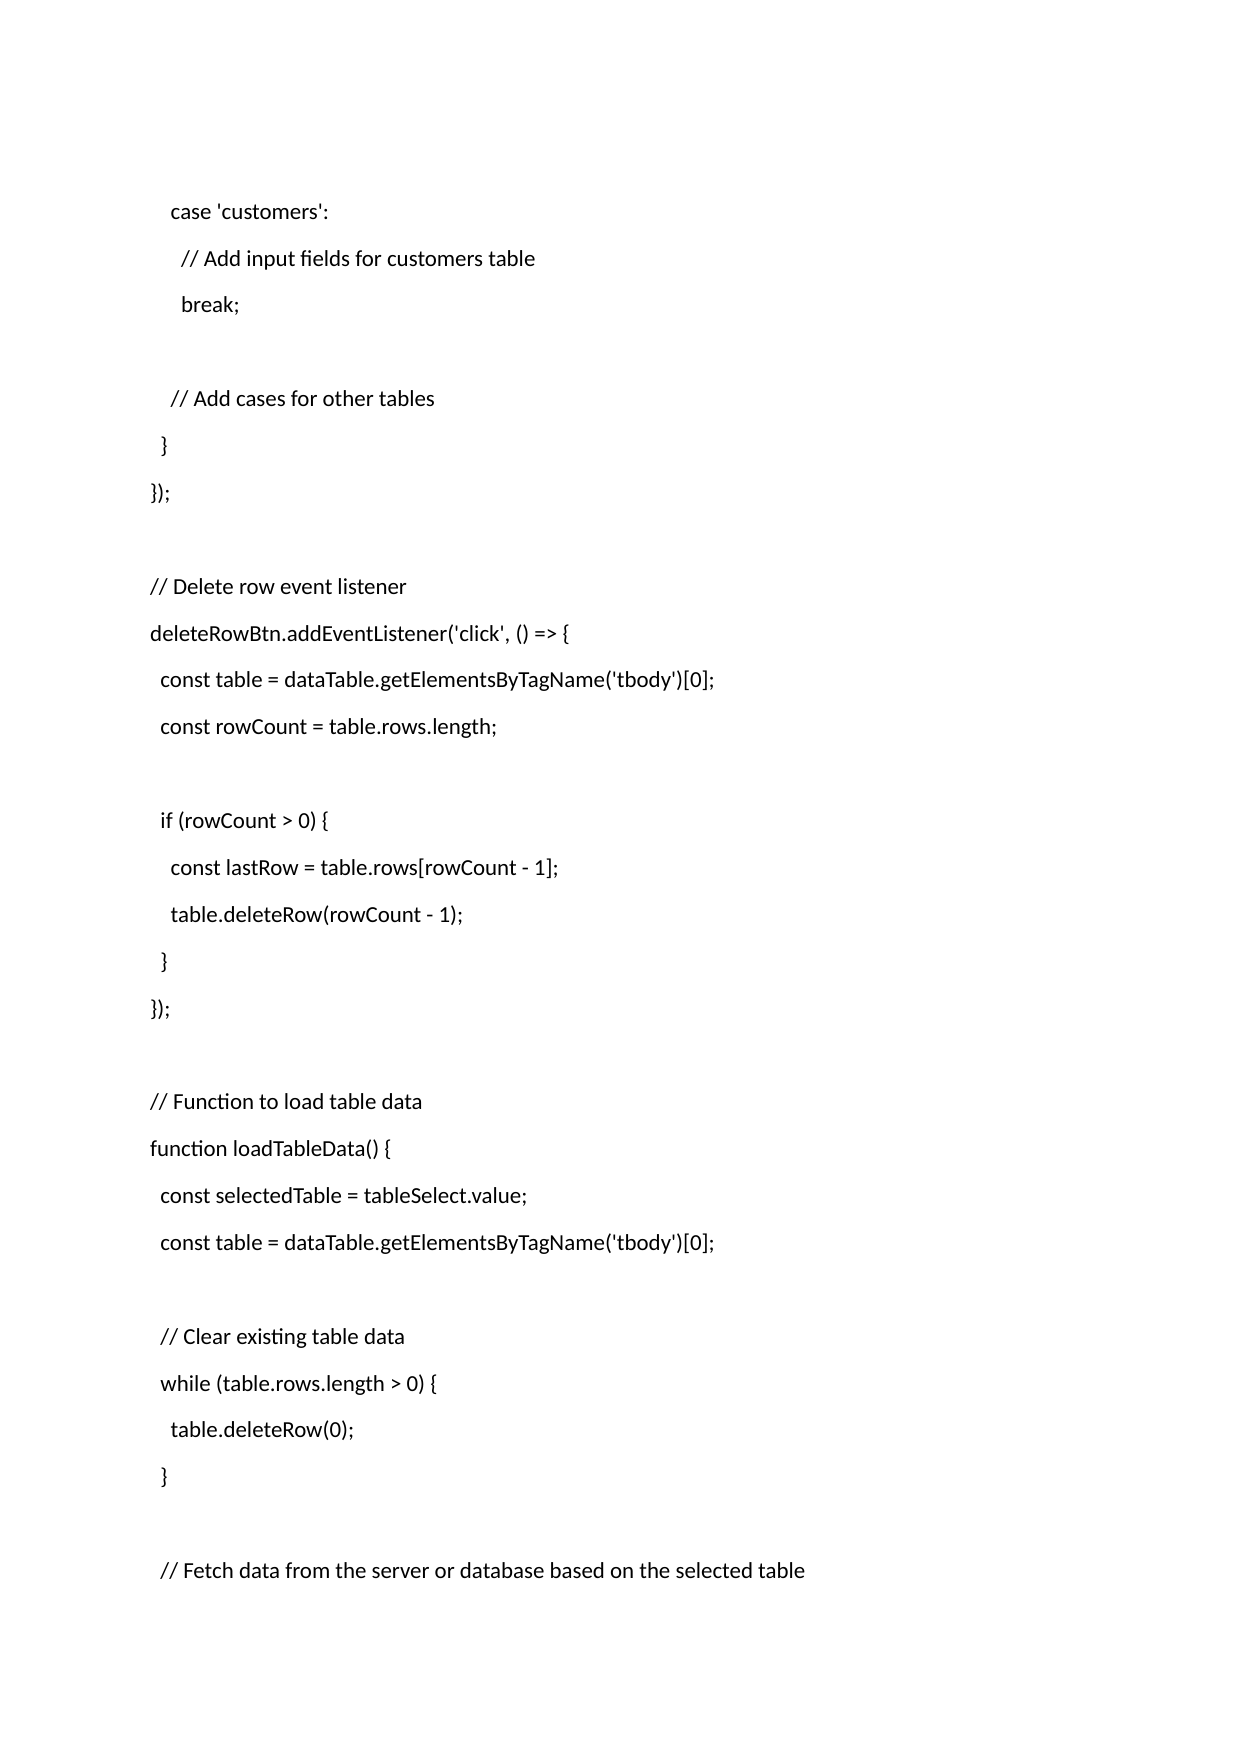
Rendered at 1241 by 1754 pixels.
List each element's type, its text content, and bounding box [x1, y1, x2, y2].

text table.deleteRow(rowCount - 1); [150, 900, 1090, 928]
text case 'customers': [150, 197, 1090, 225]
text }); [150, 478, 1090, 506]
text const rowCount = table.rows.length; [150, 712, 1090, 741]
text } [150, 431, 1090, 459]
text function loadTableData() { [150, 1134, 1090, 1162]
text const selectedTable = tableSelect.value; [150, 1181, 1090, 1209]
text } [150, 1462, 1090, 1491]
text }); [150, 994, 1090, 1022]
text // Clear existing table data [150, 1322, 1090, 1350]
text // Add input fields for customers table [150, 244, 1090, 272]
text deleteRowBtn.addEventListener('click', () => { [150, 619, 1090, 647]
text if (rowCount > 0) { [150, 806, 1090, 834]
text // Fetch data from the server or database based on the selected table [150, 1556, 1090, 1584]
text const table = dataTable.getElementsByTagName('tbody')[0]; [150, 1228, 1090, 1256]
text const table = dataTable.getElementsByTagName('tbody')[0]; [150, 666, 1090, 694]
text table.deleteRow(0); [150, 1416, 1090, 1444]
text while (table.rows.length > 0) { [150, 1369, 1090, 1397]
text const lastRow = table.rows[rowCount - 1]; [150, 853, 1090, 881]
text // Add cases for other tables [150, 384, 1090, 412]
text } [150, 947, 1090, 975]
text break; [150, 291, 1090, 319]
text // Function to load table data [150, 1087, 1090, 1116]
text // Delete row event listener [150, 572, 1090, 600]
